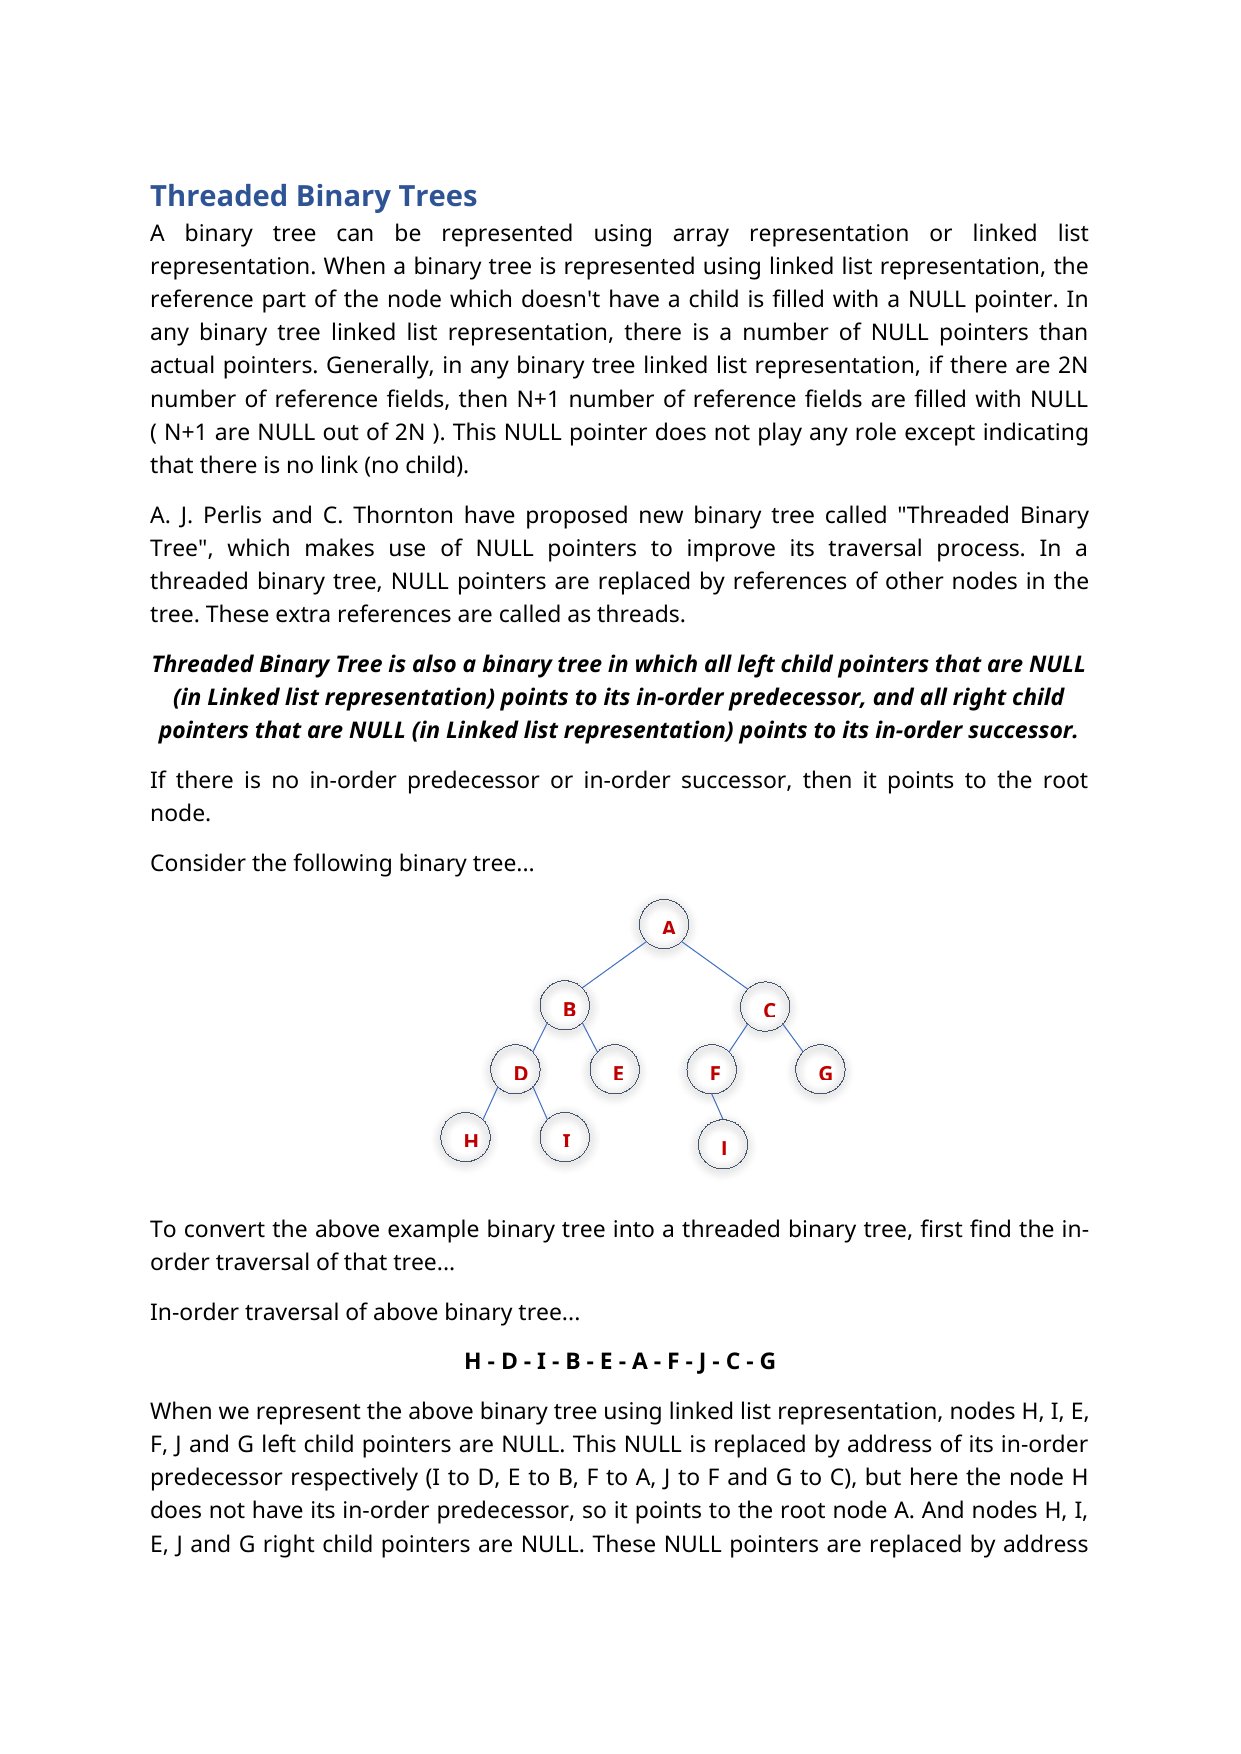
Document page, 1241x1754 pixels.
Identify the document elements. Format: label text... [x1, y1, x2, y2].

text Threaded Binary Tree is also a binary tree in which all left child pointers that are NULL (in Linked list representation) points to its in-order predecessor, and all right child pointers that are NULL (in Linked list representation) points to its in-order successor. [150, 648, 1090, 745]
text To convert the above example binary tree into a threaded binary tree, first find the in-order traversal of that tree... [150, 905, 1090, 1277]
text A binary tree can be represented using array representation or linked list representation. When a binary tree is represented using linked list representation, the reference part of the node which doesn't have a child is filled with a NULL pointer. In any binary tree linked list representation, there is a number of NULL pointers than actual pointers. Generally, in any binary tree linked list representation, if there are 2N number of reference fields, then N+1 number of reference fields are filled with NULL ( N+1 are NULL out of 2N ). This NULL pointer does not play any role except indicating that there is no link (no child). [150, 217, 1090, 480]
text Consider the following binary tree... [150, 847, 1090, 878]
text In-order traversal of above binary tree... [150, 1296, 1090, 1327]
text If there is no in-order predecessor or in-order successor, then it points to the root node. [150, 764, 1090, 828]
subtitle Threaded Binary Trees [150, 175, 1090, 215]
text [150, 1395, 1090, 1559]
text H - D - I - B - E - A - F - J - C - G [150, 1345, 1090, 1377]
text A. J. Perlis and C. Thornton have proposed new binary tree called "Threaded Binary Tree", which makes use of NULL pointers to improve its traversal process. In a threaded binary tree, NULL pointers are replaced by references of other nodes in the tree. These extra references are called as threads. [150, 499, 1090, 629]
